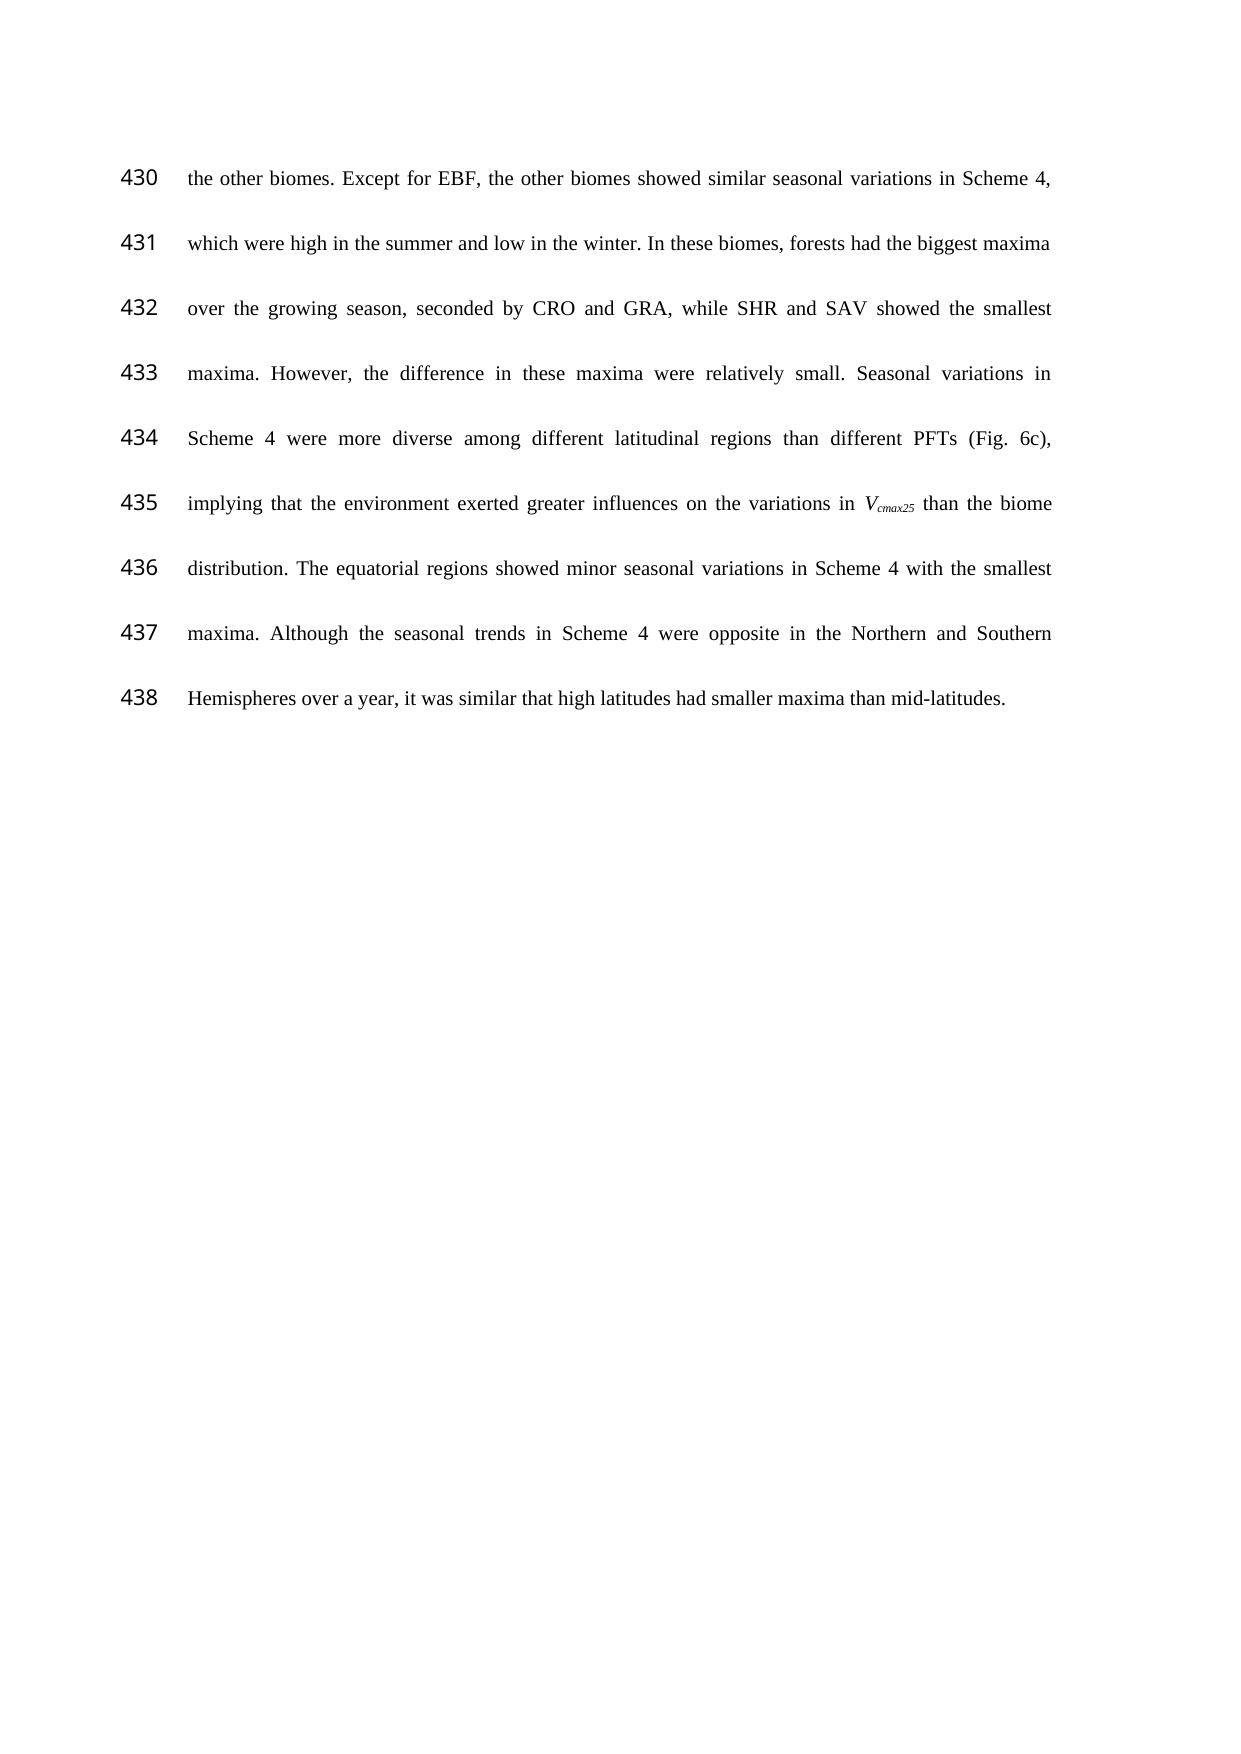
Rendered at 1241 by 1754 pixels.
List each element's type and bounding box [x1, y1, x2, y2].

text [187, 162, 1053, 714]
